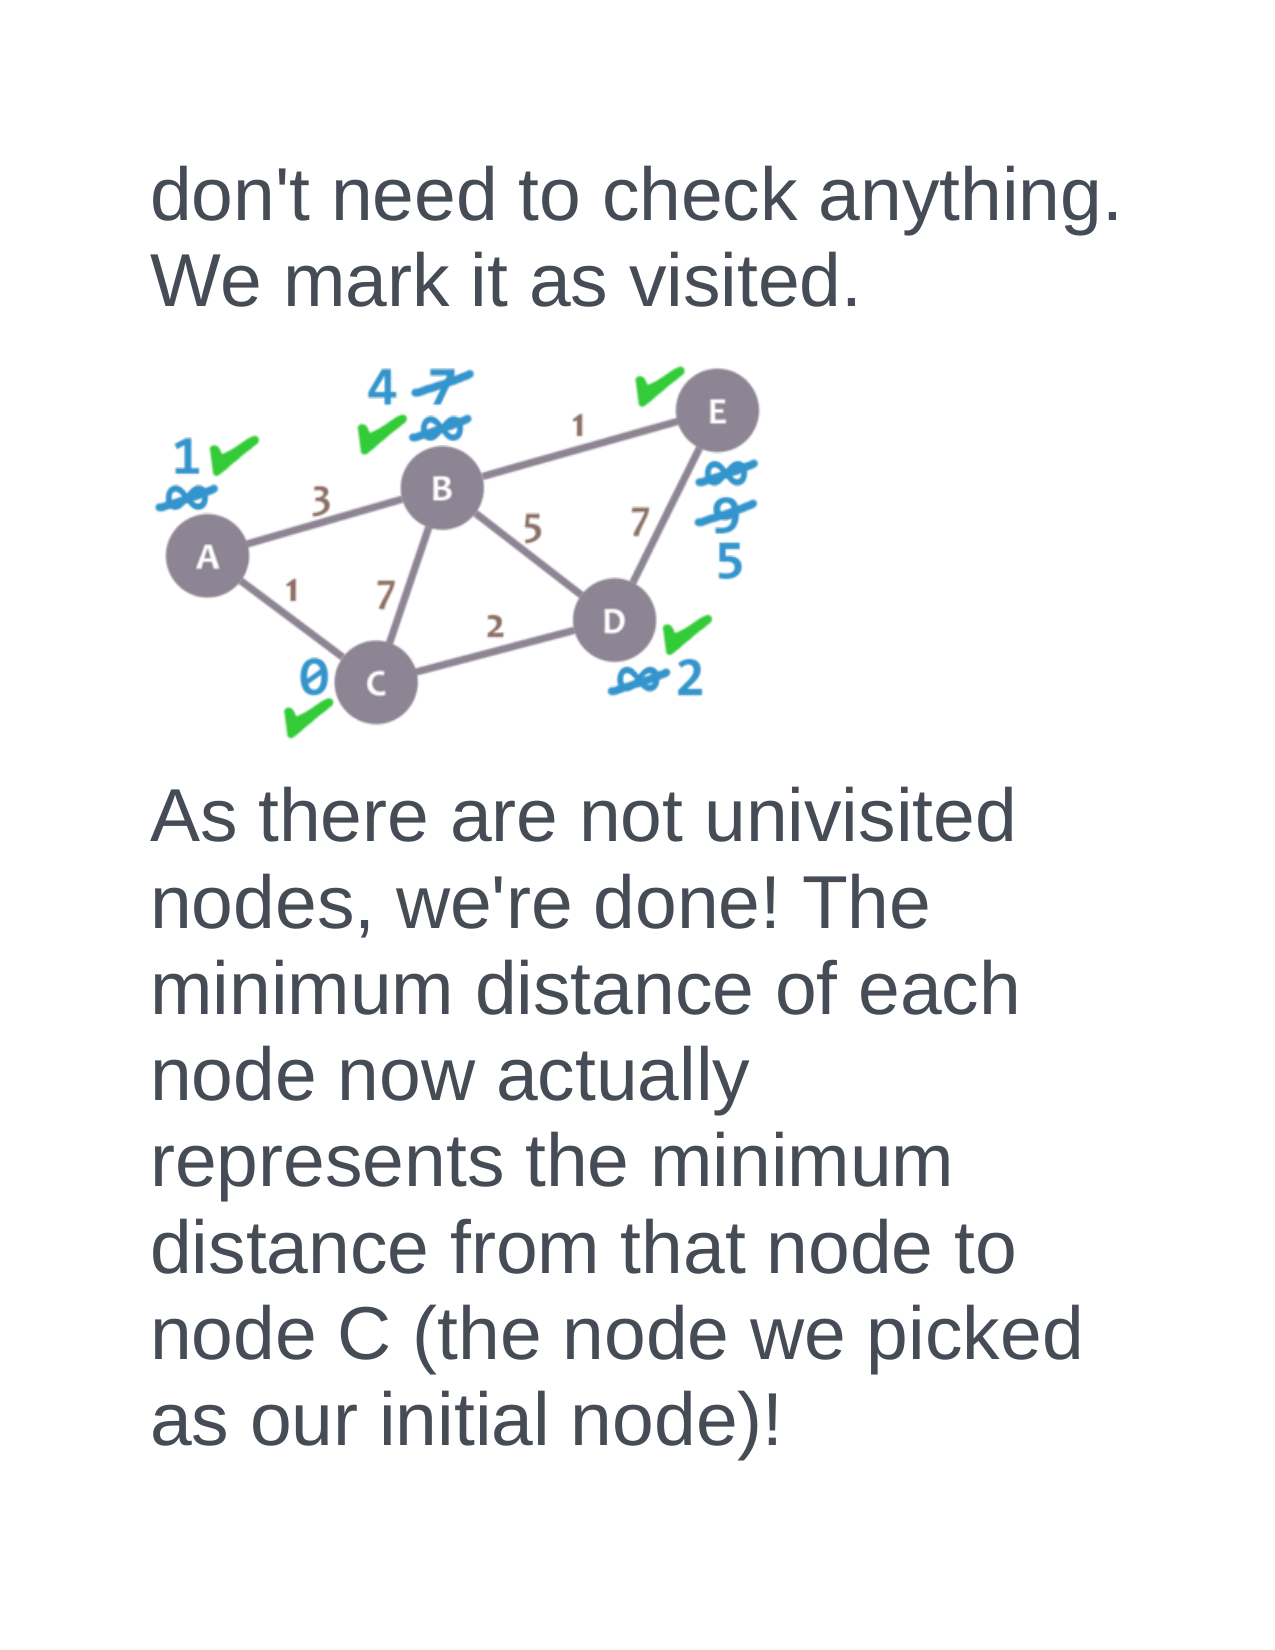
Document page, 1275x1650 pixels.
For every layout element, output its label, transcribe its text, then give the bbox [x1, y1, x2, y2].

text As there are not univisited nodes, we're done! The minimum distance of each node now actually represents the minimum distance from that node to node C (the node we picked as our initial node)! [150, 771, 1125, 1461]
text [150, 150, 1125, 322]
picture [150, 353, 776, 741]
